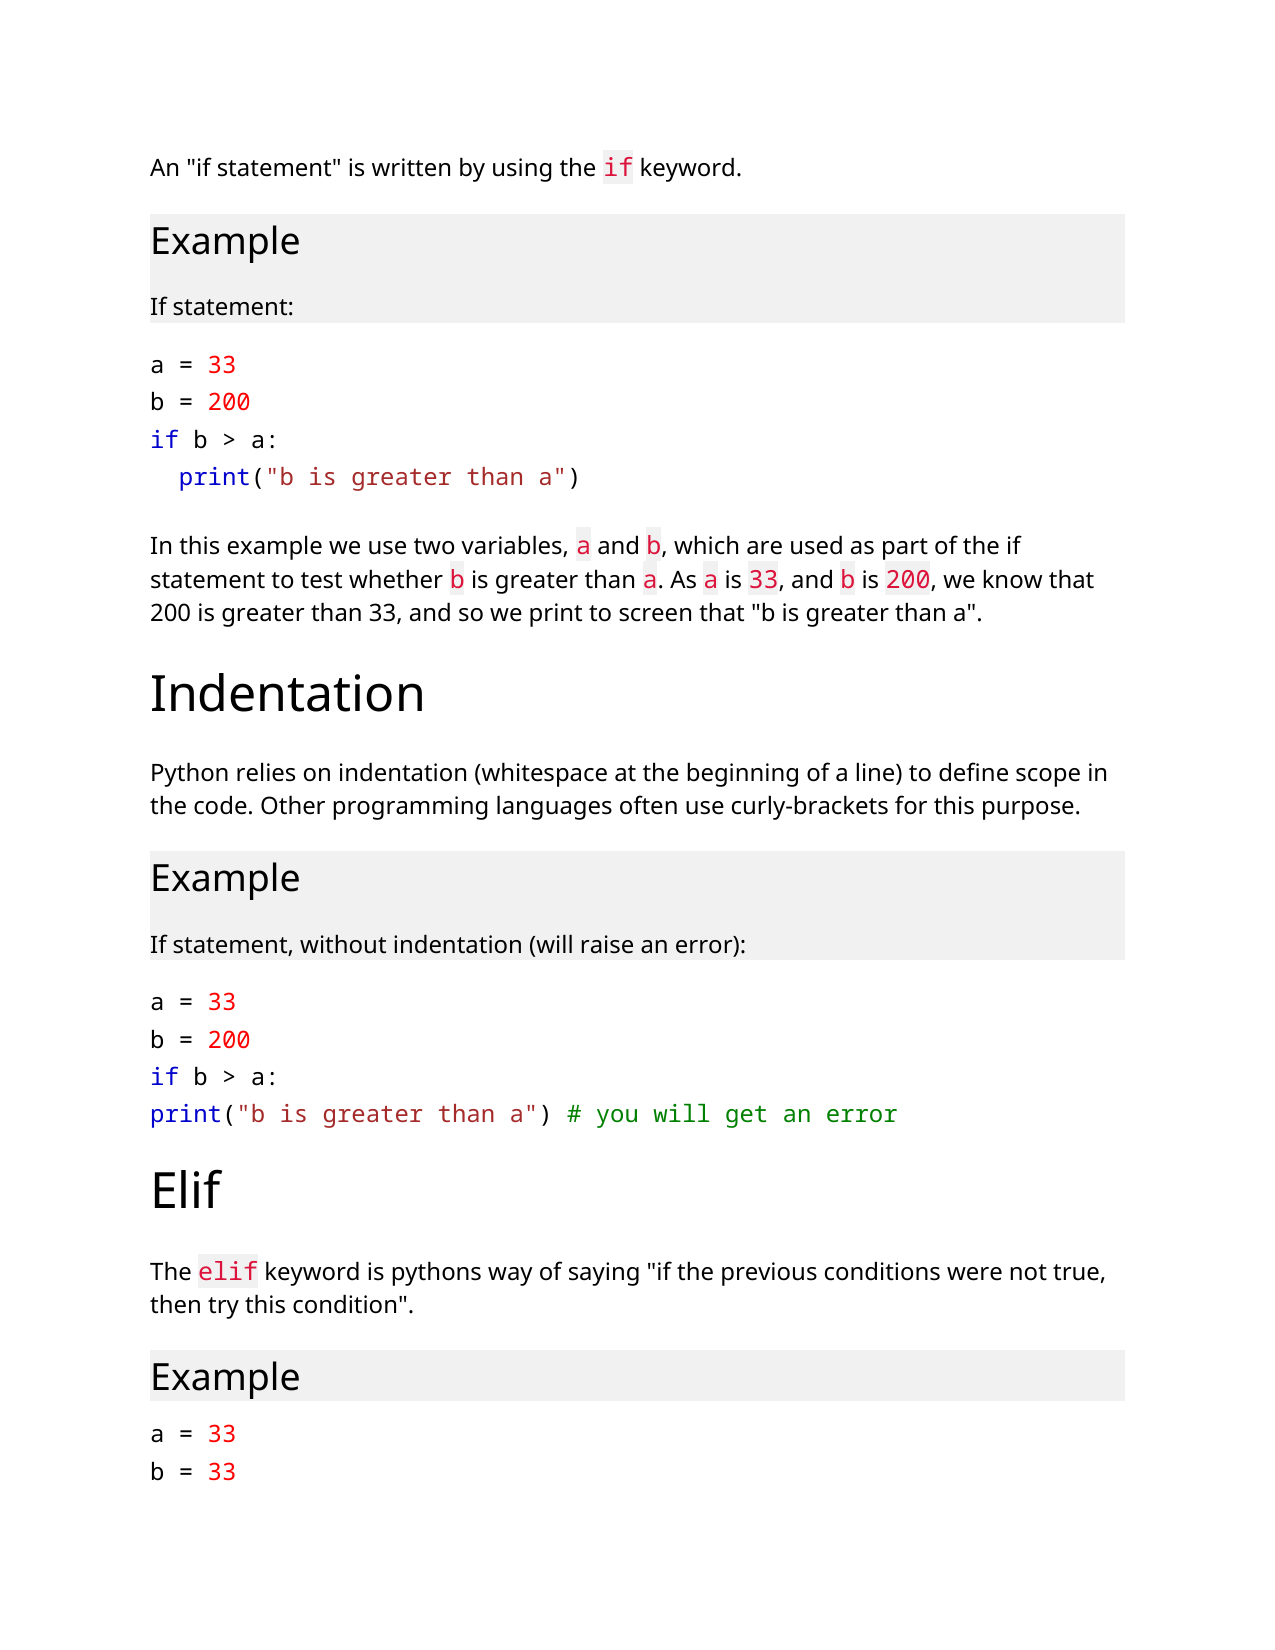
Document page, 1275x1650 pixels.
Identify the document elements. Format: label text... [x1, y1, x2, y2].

subtitle Indentation [150, 658, 1125, 726]
text Python relies on indentation (whitespace at the beginning of a line) to define scope in the code. Other programming languages often use curly-brackets for this purpose. [150, 756, 1125, 821]
subtitle Example [150, 214, 1125, 265]
subtitle Elif [150, 1155, 1125, 1223]
text a = 33 b = 200 if b > a: print("b is greater than a") [150, 348, 1125, 492]
text If statement: [150, 290, 1125, 323]
text If statement, without indentation (will raise an error): [150, 927, 1125, 960]
text An "if statement" is written by using the if keyword. [150, 150, 603, 184]
text An "if statement" is written by using the if keyword. [633, 150, 1125, 184]
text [150, 1417, 1125, 1487]
text The elif keyword is pythons way of saying "if the previous conditions were not true, then try this condition". [150, 1253, 1125, 1320]
text a = 33 b = 200 if b > a: print("b is greater than a") # you will get an error [150, 985, 1125, 1130]
subtitle Example [150, 851, 1125, 902]
text In this example we use two variables, a and b, which are used as part of the if statement to test whether b is greater than a. As a is 33, and b is 200, we know that 200 is greater than 33, and so we print to screen that "b is greater than a". [150, 527, 1125, 628]
subtitle Example [150, 1350, 1125, 1401]
